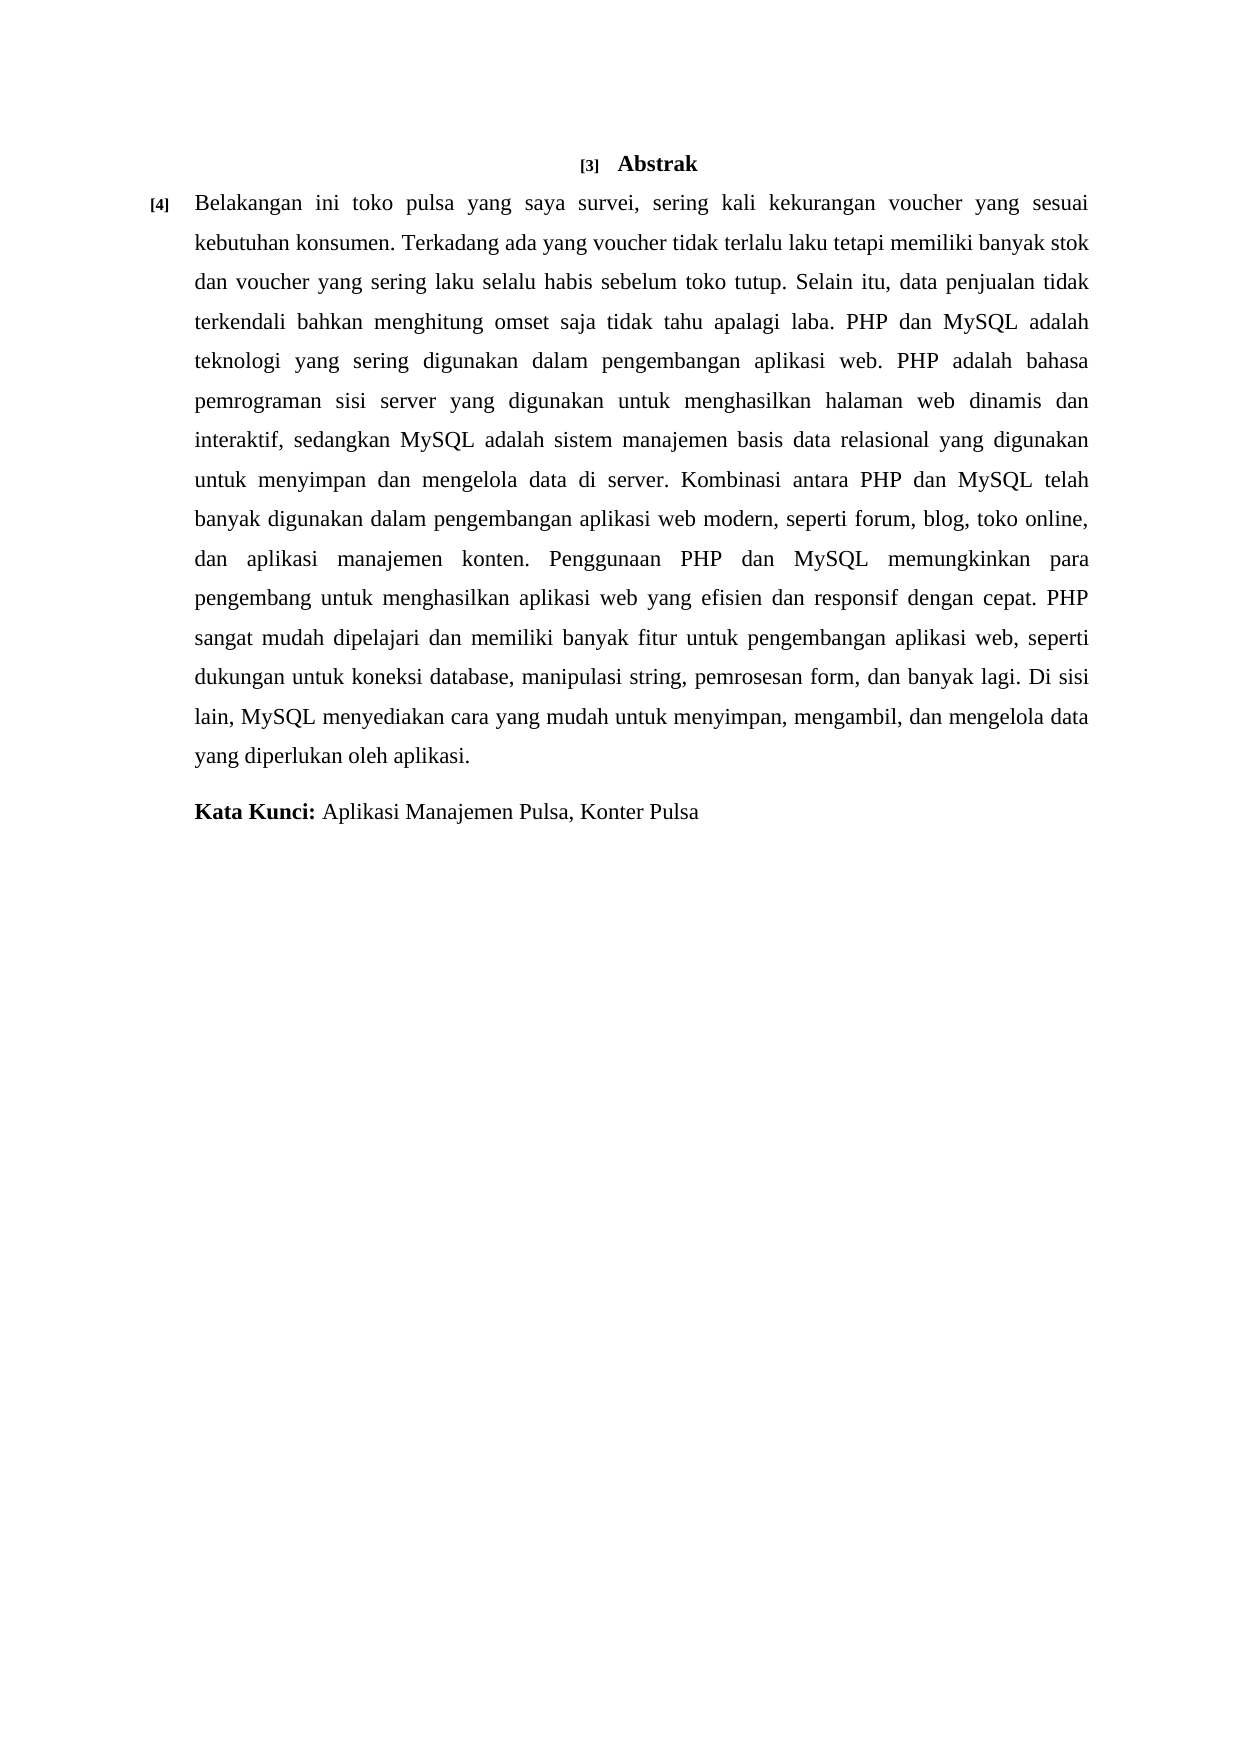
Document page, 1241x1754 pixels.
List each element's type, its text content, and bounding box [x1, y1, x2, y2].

text Kata Kunci: Aplikasi Manajemen Pulsa, Konter Pulsa [194, 798, 1090, 825]
list Belakangan ini toko pulsa yang saya survei, sering kali kekurangan voucher yang sesuai kebutuhan konsumen. Terkadang ada yang voucher tidak terlalu laku tetapi memiliki banyak stok dan voucher yang sering laku selalu habis sebelum toko tutup. Selain itu, data penjualan tidak terkendali bahkan menghitung omset saja tidak tahu apalagi laba. PHP dan MySQL adalah teknologi yang sering digunakan dalam pengembangan aplikasi web. PHP adalah bahasa pemrograman sisi server yang digunakan untuk menghasilkan halaman web dinamis dan interaktif, sedangkan MySQL adalah sistem manajemen basis data relasional yang digunakan untuk menyimpan dan mengelola data di server. Kombinasi antara PHP dan MySQL telah banyak digunakan dalam pengembangan aplikasi web modern, seperti forum, blog, toko online, dan aplikasi manajemen konten. Penggunaan PHP dan MySQL memungkinkan para pengembang untuk menghasilkan aplikasi web yang efisien dan responsif dengan cepat. PHP sangat mudah dipelajari dan memiliki banyak fitur untuk pengembangan aplikasi web, seperti dukungan untuk koneksi database, manipulasi string, pemrosesan form, dan banyak lagi. Di sisi lain, MySQL menyediakan cara yang mudah untuk menyimpan, mengambil, dan mengelola data yang diperlukan oleh aplikasi. [150, 189, 1090, 768]
list Abstrak [187, 150, 1090, 176]
